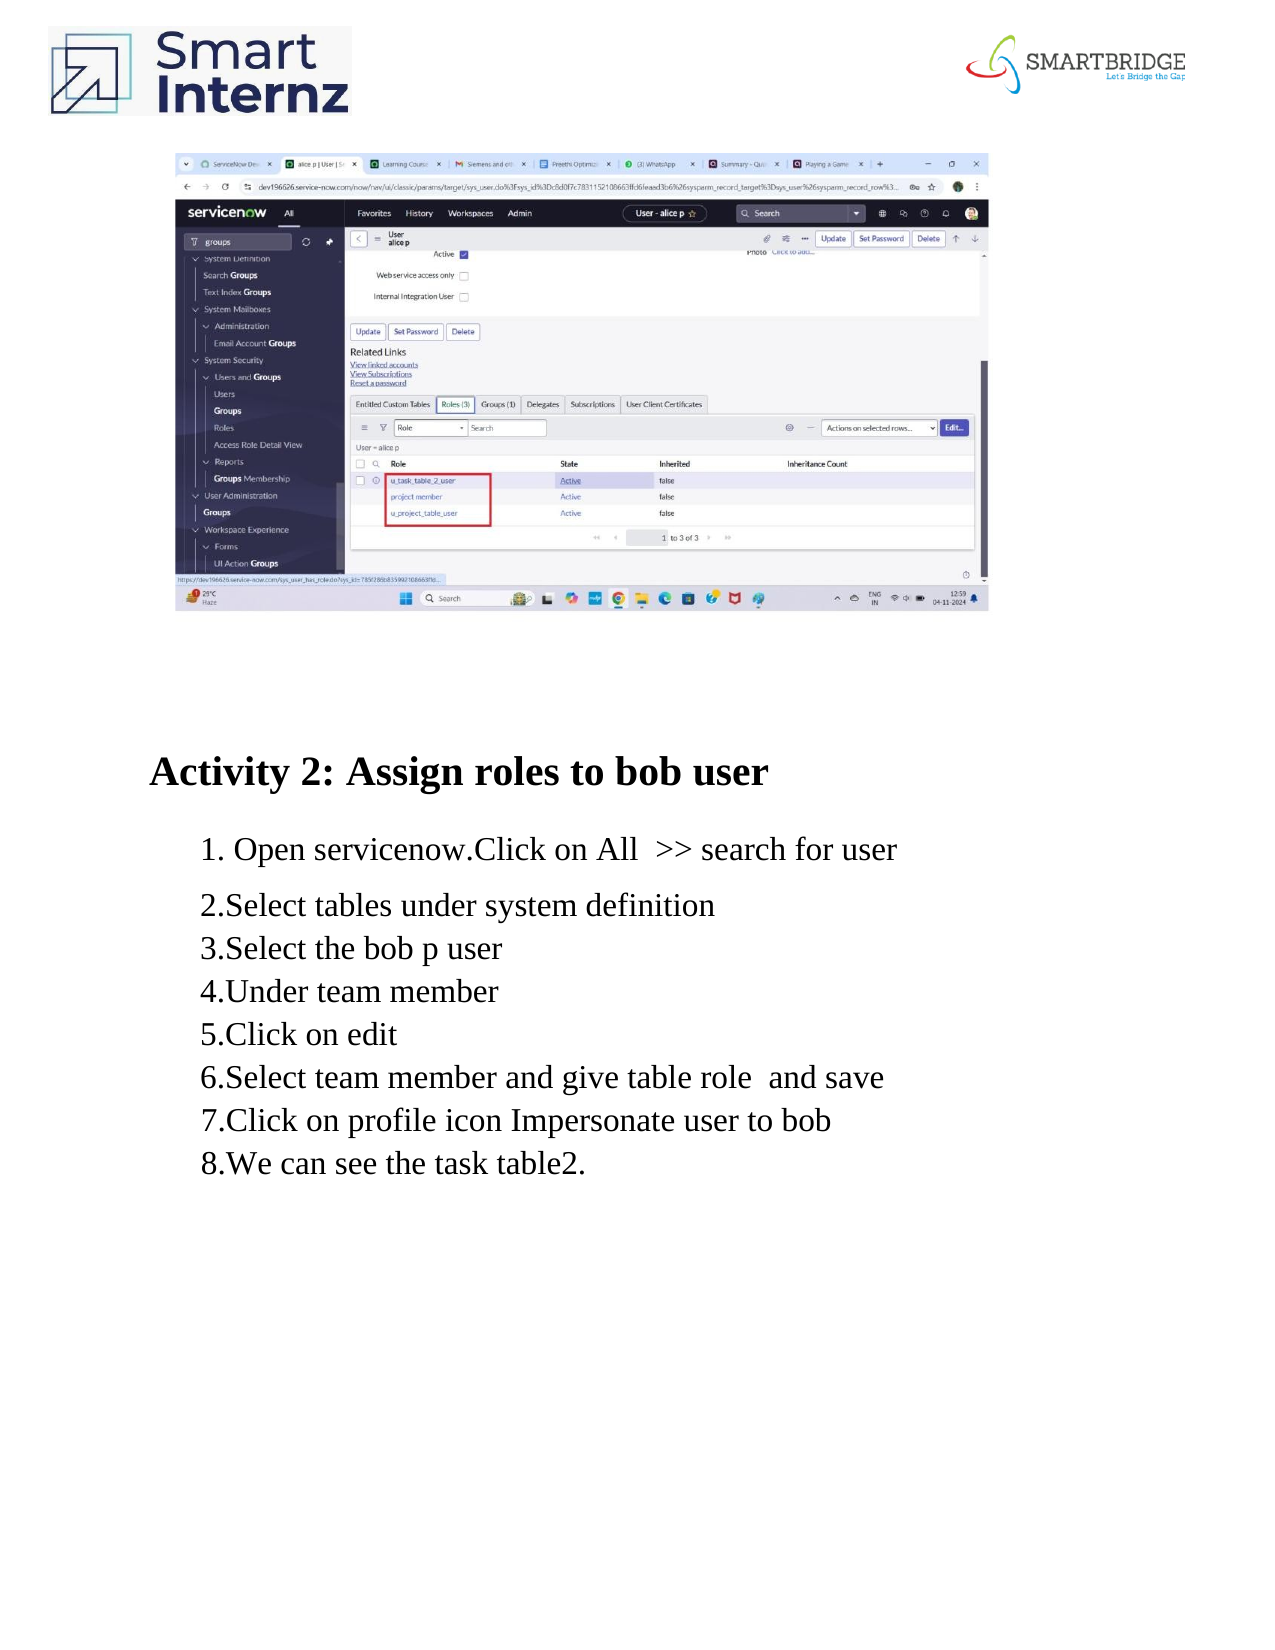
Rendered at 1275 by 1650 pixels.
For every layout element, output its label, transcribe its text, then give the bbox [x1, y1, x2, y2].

text 4.Under team member [150, 971, 1225, 1009]
text 5.Click on edit [150, 1014, 1225, 1052]
text 6.Select team member and give table role and save [150, 1057, 1225, 1096]
picture [48, 26, 352, 116]
text 8.We can see the task table2. [176, 1143, 1225, 1182]
text 7.Click on profile icon Impersonate user to bob [176, 1100, 1225, 1138]
text 2.Select tables under system definition [150, 885, 1225, 923]
text 1. Open servicenow.Click on All >> search for user [150, 829, 1225, 868]
text Activity 2: Assign roles to bob user [148, 746, 1225, 794]
text 3.Select the bob p user [150, 928, 1225, 966]
picture [175, 153, 1151, 702]
picture [965, 34, 1185, 94]
